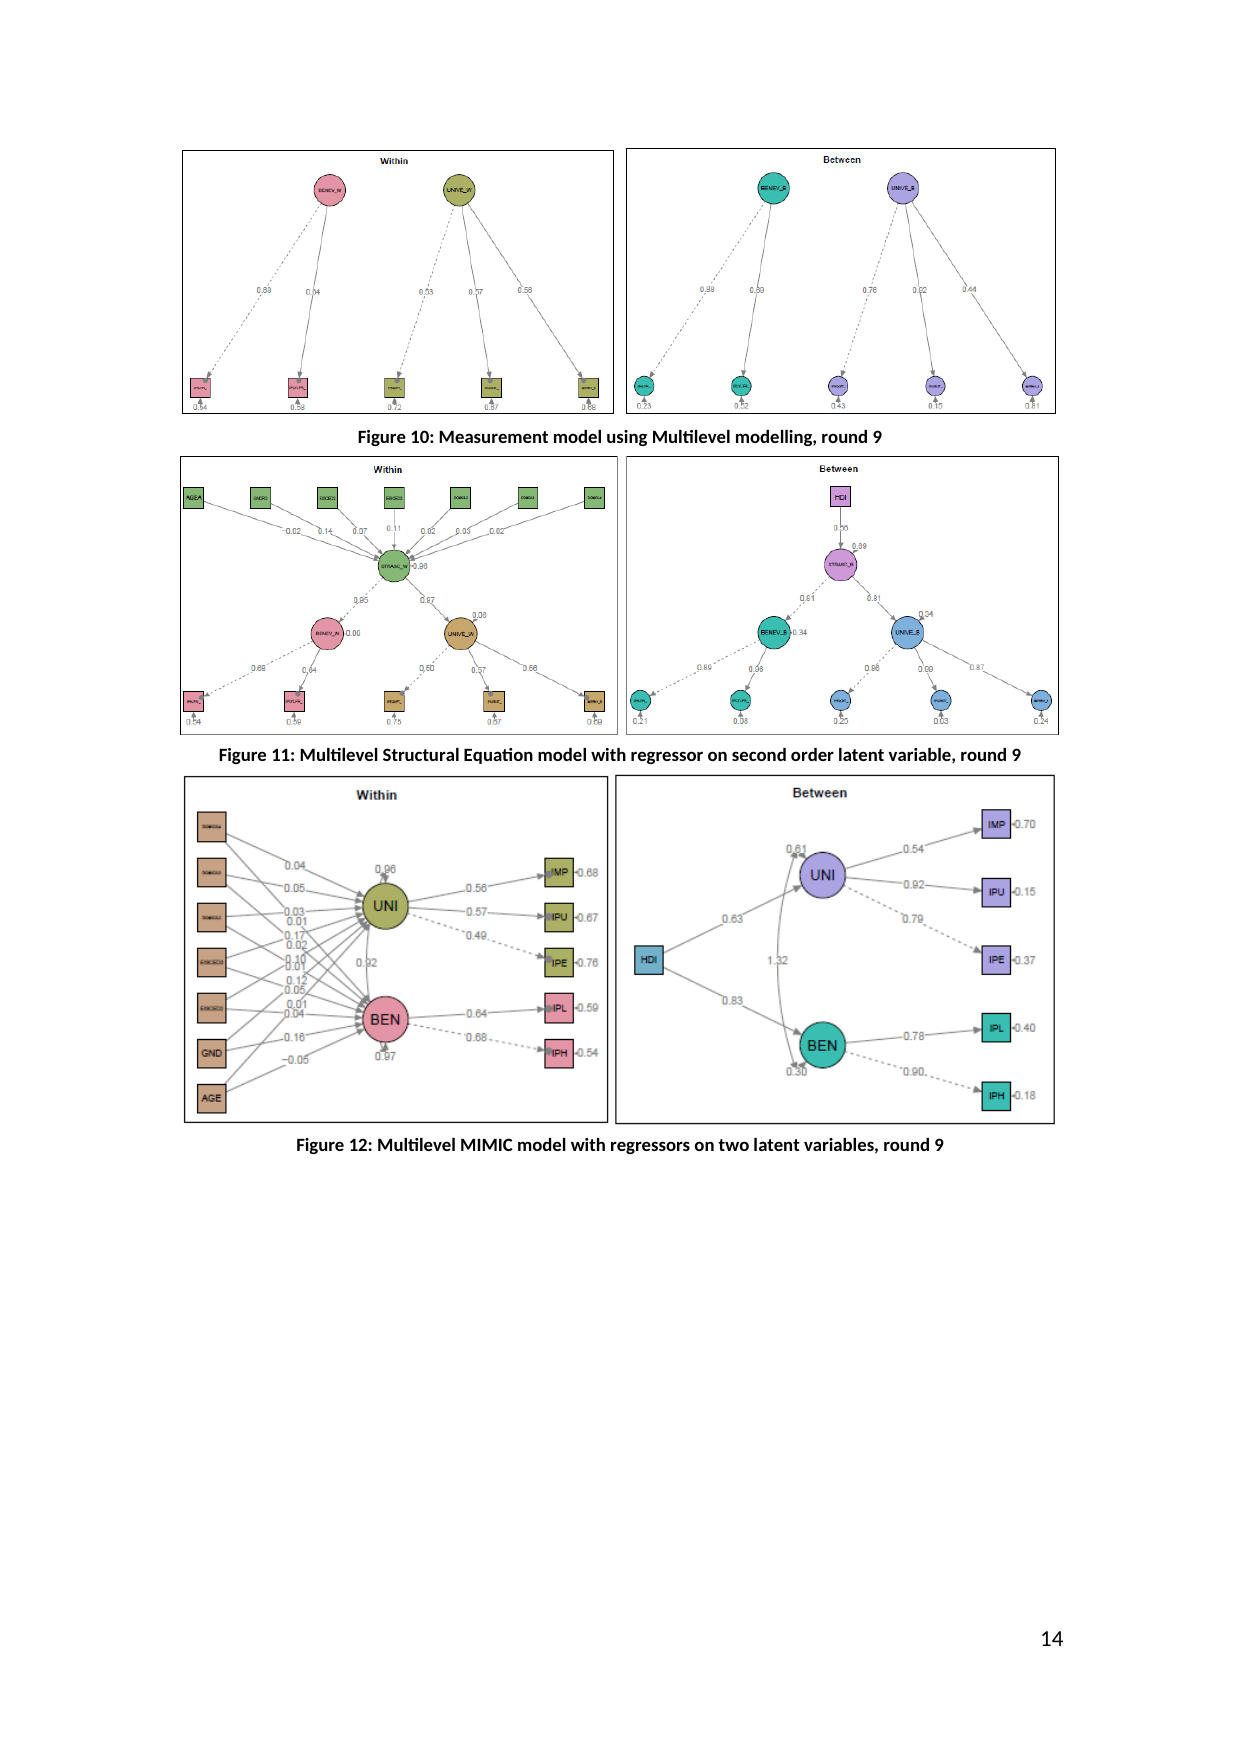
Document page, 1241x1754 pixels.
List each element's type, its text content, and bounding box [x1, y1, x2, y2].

text Figure 11: Multilevel Structural Equation model with regressor on second order latent variable, round 9 [177, 743, 1063, 766]
picture [177, 147, 1063, 421]
picture [177, 451, 1062, 739]
text Figure 10: Measurement model using Multilevel modelling, round 9 [177, 425, 1063, 448]
text Figure 12: Multilevel MIMIC model with regressors on two latent variables, round 9 [177, 1133, 1063, 1156]
picture [177, 769, 1062, 1129]
